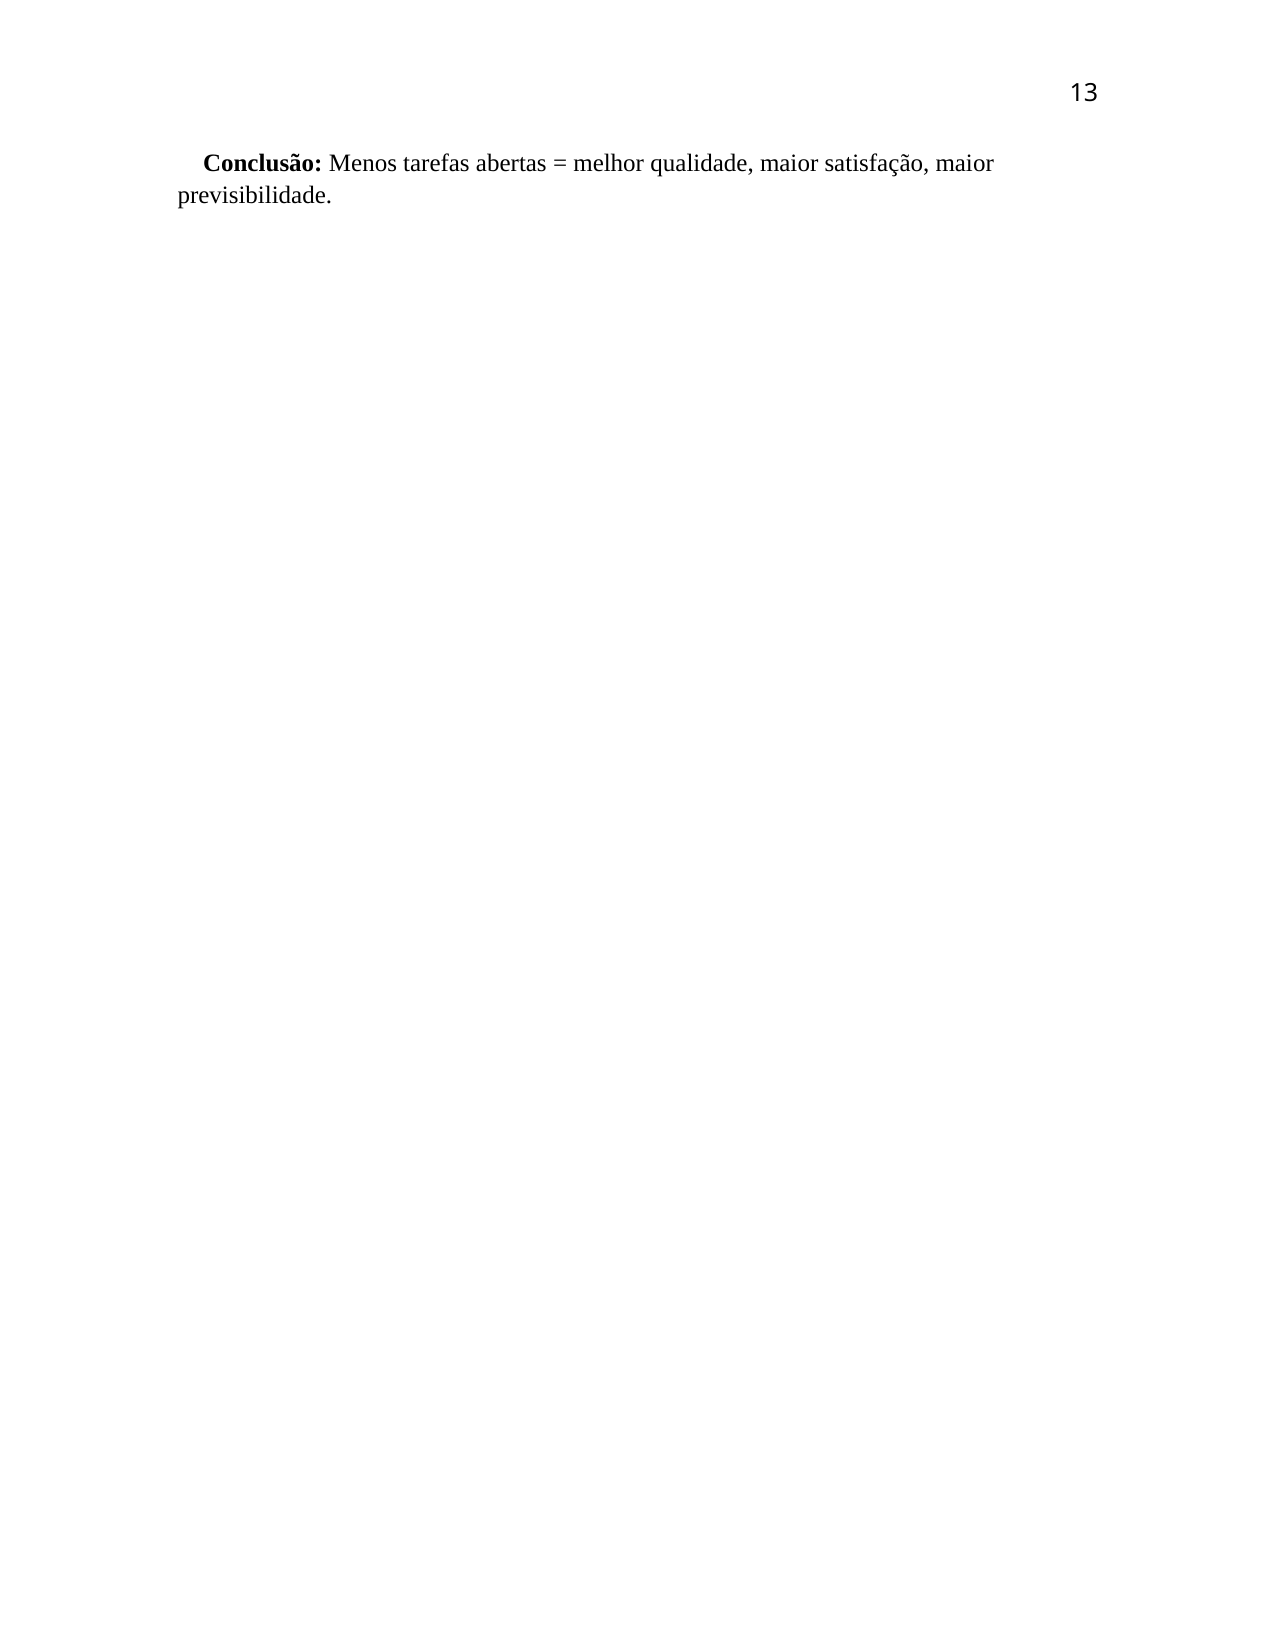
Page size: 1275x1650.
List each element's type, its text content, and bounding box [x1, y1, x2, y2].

text 🎯 Conclusão: Menos tarefas abertas = melhor qualidade, maior satisfação, maior previsibilidade. [177, 148, 1098, 209]
